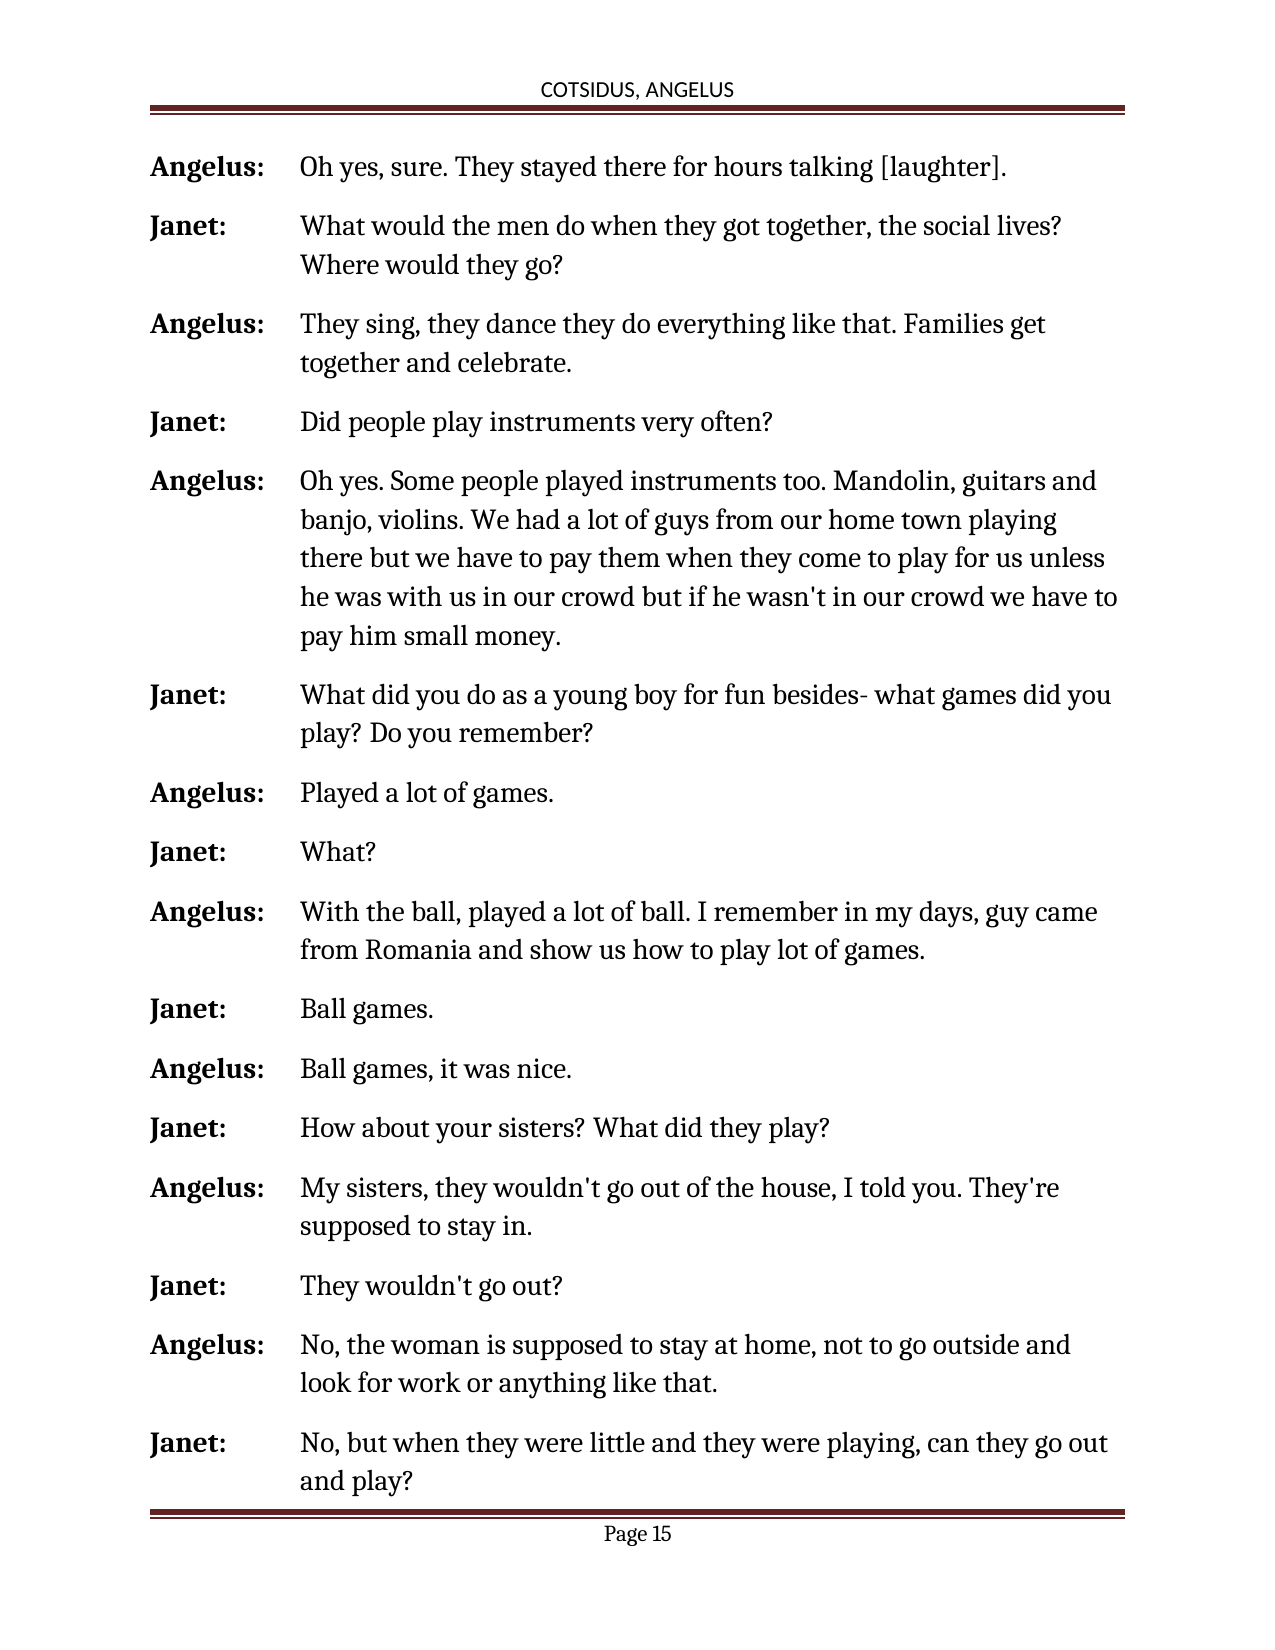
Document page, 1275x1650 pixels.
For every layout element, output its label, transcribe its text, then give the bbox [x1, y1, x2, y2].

text Angelus: My sisters, they wouldn't go out of the house, I told you. They're supposed to stay in. [150, 1171, 1125, 1243]
text Angelus: They sing, they dance they do everything like that. Families get together and celebrate. [150, 307, 1125, 379]
text Angelus: Ball games, it was nice. [150, 1052, 1125, 1086]
text Angelus: Oh yes, sure. They stayed there for hours talking [laughter]. [150, 150, 1125, 183]
text Janet: What? [150, 835, 1125, 869]
text Janet: No, but when they were little and they were playing, can they go out and play? [150, 1426, 1125, 1498]
text Angelus: No, the woman is supposed to stay at home, not to go outside and look for work or anything like that. [150, 1328, 1125, 1400]
text Angelus: Played a lot of games. [150, 776, 1125, 809]
text Janet: Did people play instruments very often? [150, 405, 1125, 439]
text Angelus: Oh yes. Some people played instruments too. Mandolin, guitars and banjo, violins. We had a lot of guys from our home town playing there but we have to pay them when they come to play for us unless he was with us in our crowd but if he wasn't in our crowd we have to pay him small money. [150, 464, 1125, 652]
text Janet: How about your sisters? What did they play? [150, 1111, 1125, 1145]
text Angelus: With the ball, played a lot of ball. I remember in my days, guy came from Romania and show us how to play lot of games. [150, 895, 1125, 967]
text Janet: What did you do as a young boy for fun besides- what games did you play? Do you remember? [150, 678, 1125, 750]
text Janet: They wouldn't go out? [150, 1269, 1125, 1302]
text Janet: Ball games. [150, 993, 1125, 1026]
text Janet: What would the men do when they got together, the social lives? Where would they go? [150, 209, 1125, 281]
